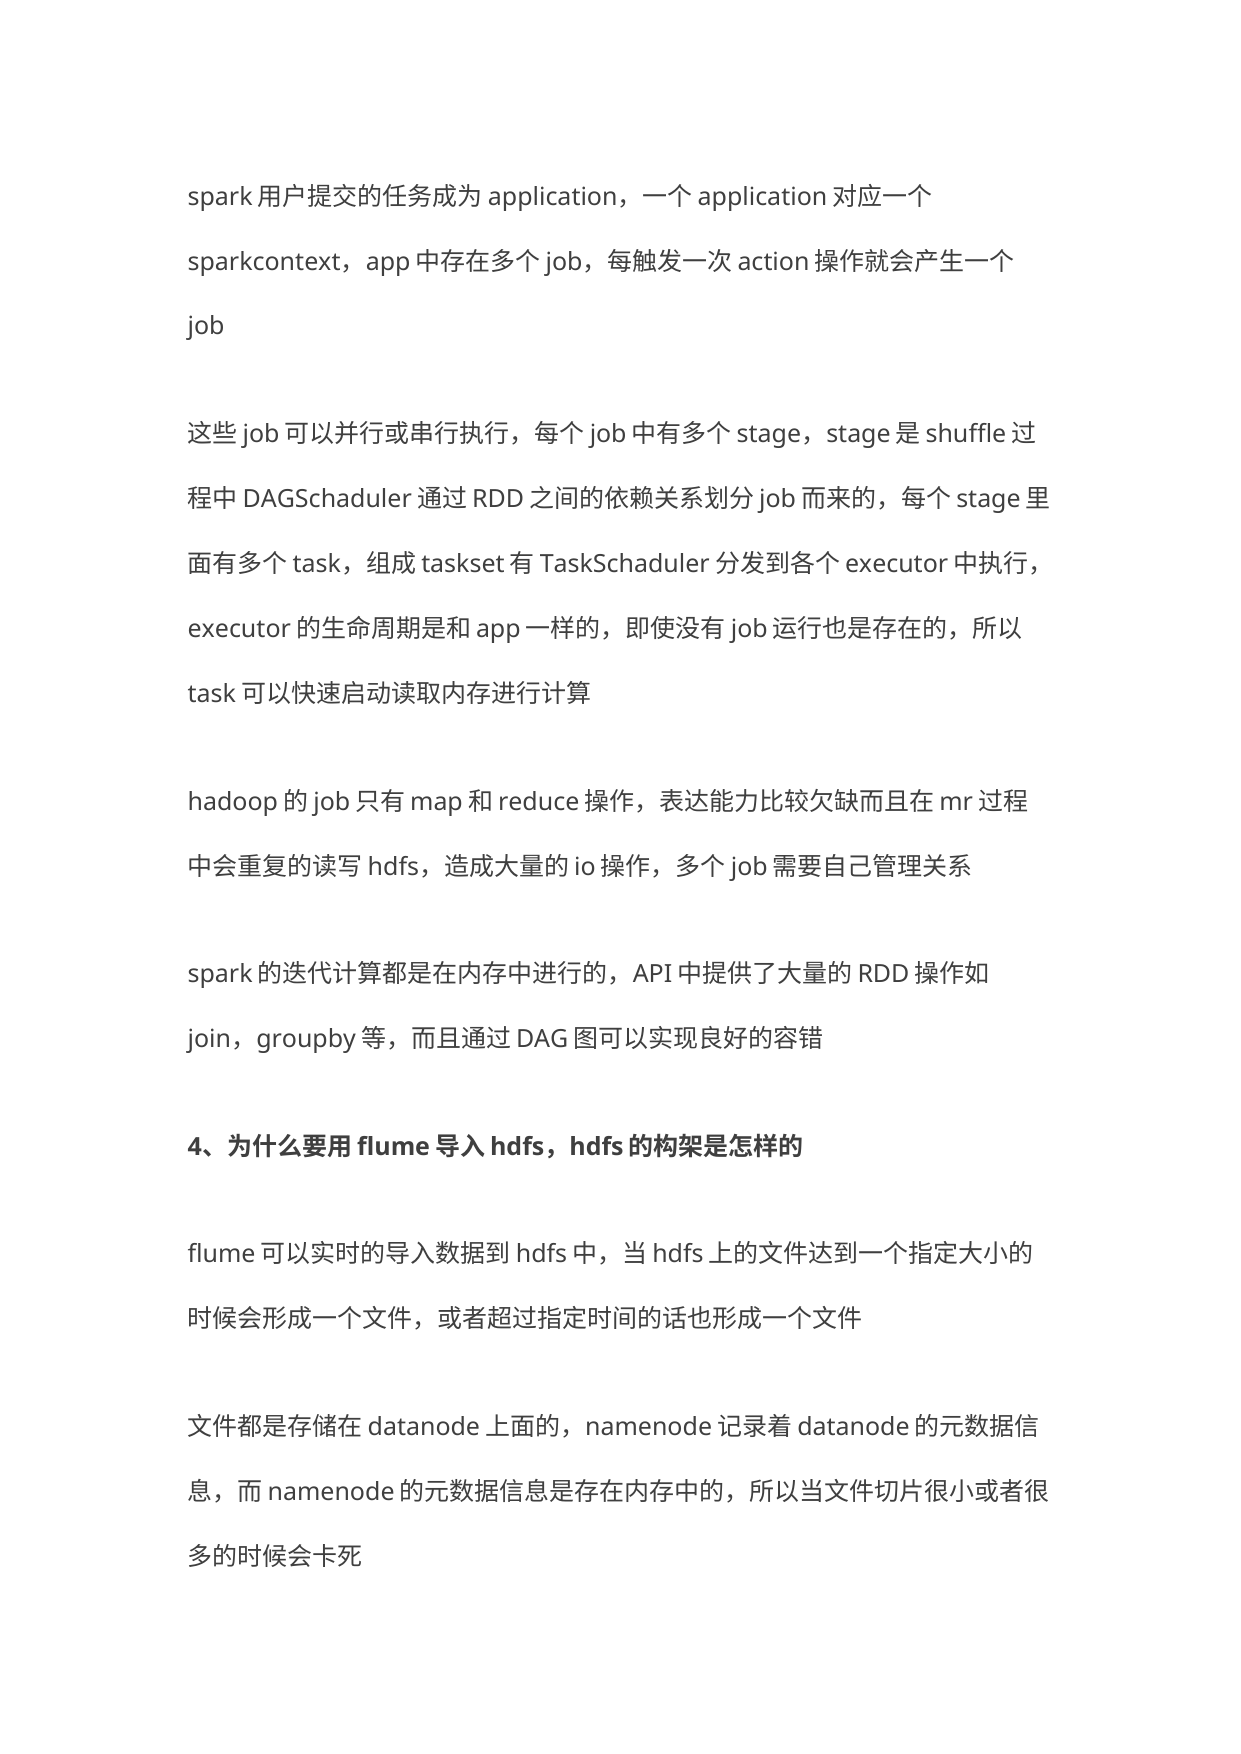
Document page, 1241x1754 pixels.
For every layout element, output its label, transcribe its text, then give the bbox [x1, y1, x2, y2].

text spark的迭代计算都是在内存中进行的，API中提供了大量的RDD操作如join，groupby等，而且通过DAG图可以实现良好的容错 [187, 939, 1053, 1069]
text 文件都是存储在datanode上面的，namenode记录着datanode的元数据信息，而namenode的元数据信息是存在内存中的，所以当文件切片很小或者很多的时候会卡死 [187, 1392, 1053, 1587]
text 这些job可以并行或串行执行，每个job中有多个stage，stage是shuffle过程中DAGSchaduler通过RDD之间的依赖关系划分job而来的，每个stage里面有多个task，组成taskset有TaskSchaduler分发到各个executor中执行，executor的生命周期是和app一样的，即使没有job运行也是存在的，所以task可以快速启动读取内存进行计算 [187, 399, 1053, 724]
text spark用户提交的任务成为application，一个application对应一个sparkcontext，app中存在多个job，每触发一次action操作就会产生一个job [187, 162, 1053, 357]
text 4、为什么要用flume导入hdfs，hdfs的构架是怎样的 [187, 1112, 1053, 1177]
text hadoop的job只有map和reduce操作，表达能力比较欠缺而且在mr过程中会重复的读写hdfs，造成大量的io操作，多个job需要自己管理关系 [187, 767, 1053, 897]
text flume可以实时的导入数据到hdfs中，当hdfs上的文件达到一个指定大小的时候会形成一个文件，或者超过指定时间的话也形成一个文件 [187, 1219, 1053, 1349]
